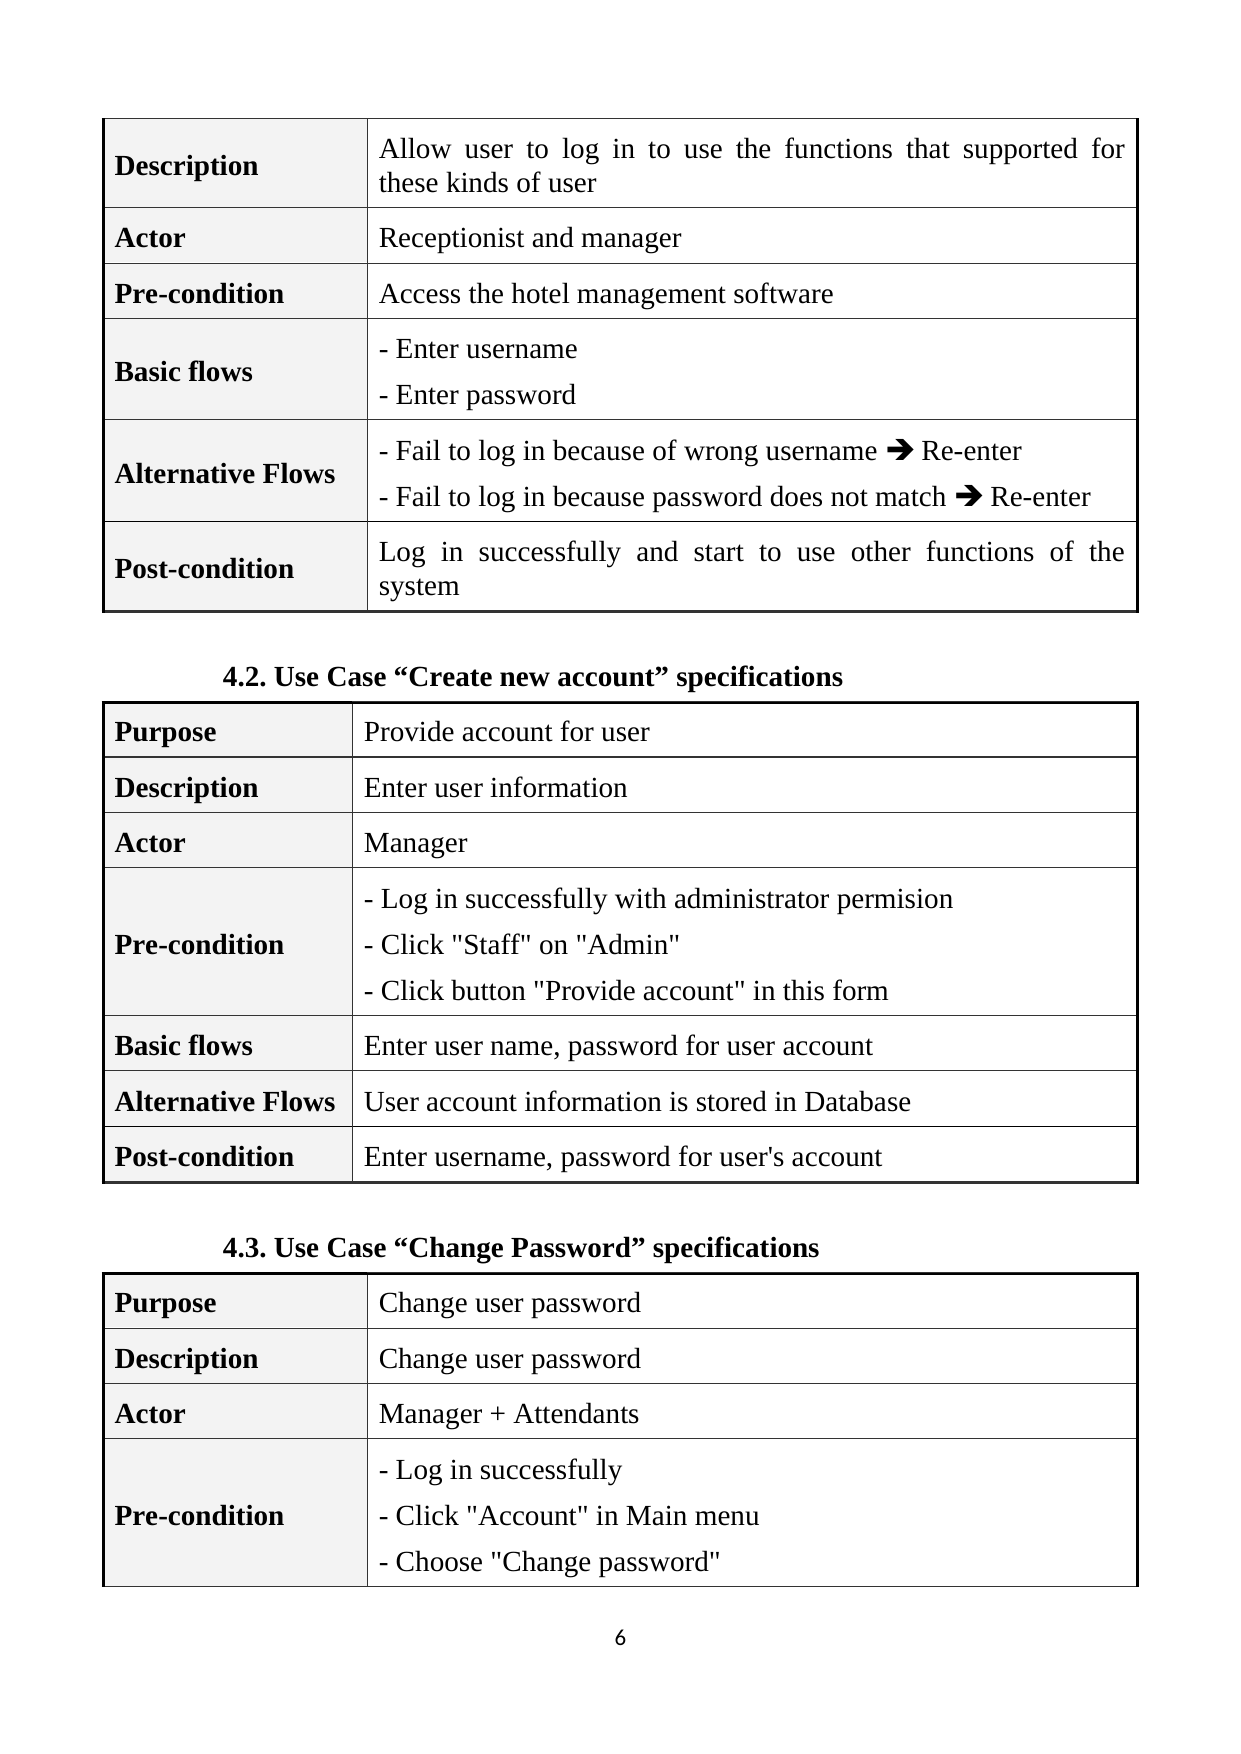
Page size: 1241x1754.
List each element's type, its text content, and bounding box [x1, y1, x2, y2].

table_cell Allow user to log in to use the functions that supported for these kinds of user [368, 119, 1136, 207]
table_cell - Enter username - Enter password [368, 319, 1136, 419]
table_cell Log in successfully and start to use other functions of the system [368, 522, 1136, 610]
table_cell Purpose [105, 1275, 367, 1327]
table_cell User account information is stored in Database [353, 1071, 1136, 1126]
table_cell Change user password [368, 1275, 1136, 1327]
table_cell Description [105, 119, 367, 207]
table_cell Basic flows [105, 319, 367, 419]
text 4.3. Use Case “Change Password” specifications [148, 1230, 1092, 1264]
table_cell Enter username, password for user's account [353, 1127, 1136, 1181]
table_cell Manager + Attendants [368, 1384, 1136, 1438]
table_cell Access the hotel management software [368, 264, 1136, 318]
table_cell Description [105, 1329, 367, 1383]
table_cell - Log in successfully with administrator permision - Click "Staff" on "Admin" - Click button "Provide account" in this form [353, 868, 1136, 1015]
table_cell Receptionist and manager [368, 208, 1136, 262]
table_cell Enter user name, password for user account [353, 1016, 1136, 1070]
table_cell Actor [105, 813, 352, 867]
table_cell Alternative Flows [105, 1071, 352, 1126]
table_cell Actor [105, 1384, 367, 1438]
table_cell Pre-condition [105, 264, 367, 318]
table_cell Pre-condition [105, 868, 352, 1015]
table_cell Actor [105, 208, 367, 262]
table_cell Post-condition [105, 1127, 352, 1181]
table_cell Post-condition [105, 522, 367, 610]
table_cell Manager [353, 813, 1136, 867]
table_cell Basic flows [105, 1016, 352, 1070]
table_cell Alternative Flows [105, 420, 367, 521]
table_cell Purpose [105, 704, 352, 756]
table_cell - Fail to log in because of wrong username Re-enter - Fail to log in because password does not match Re-enter [368, 420, 1136, 521]
table_cell Pre-condition [105, 1439, 367, 1586]
table_cell Enter user information [353, 758, 1136, 812]
table_cell Provide account for user [353, 704, 1136, 756]
table_cell Change user password [368, 1329, 1136, 1383]
table_cell - Log in successfully - Click "Account" in Main menu - Choose "Change password" [368, 1439, 1136, 1586]
table_cell Description [105, 758, 352, 812]
text 4.2. Use Case “Create new account” specifications [148, 659, 1092, 693]
